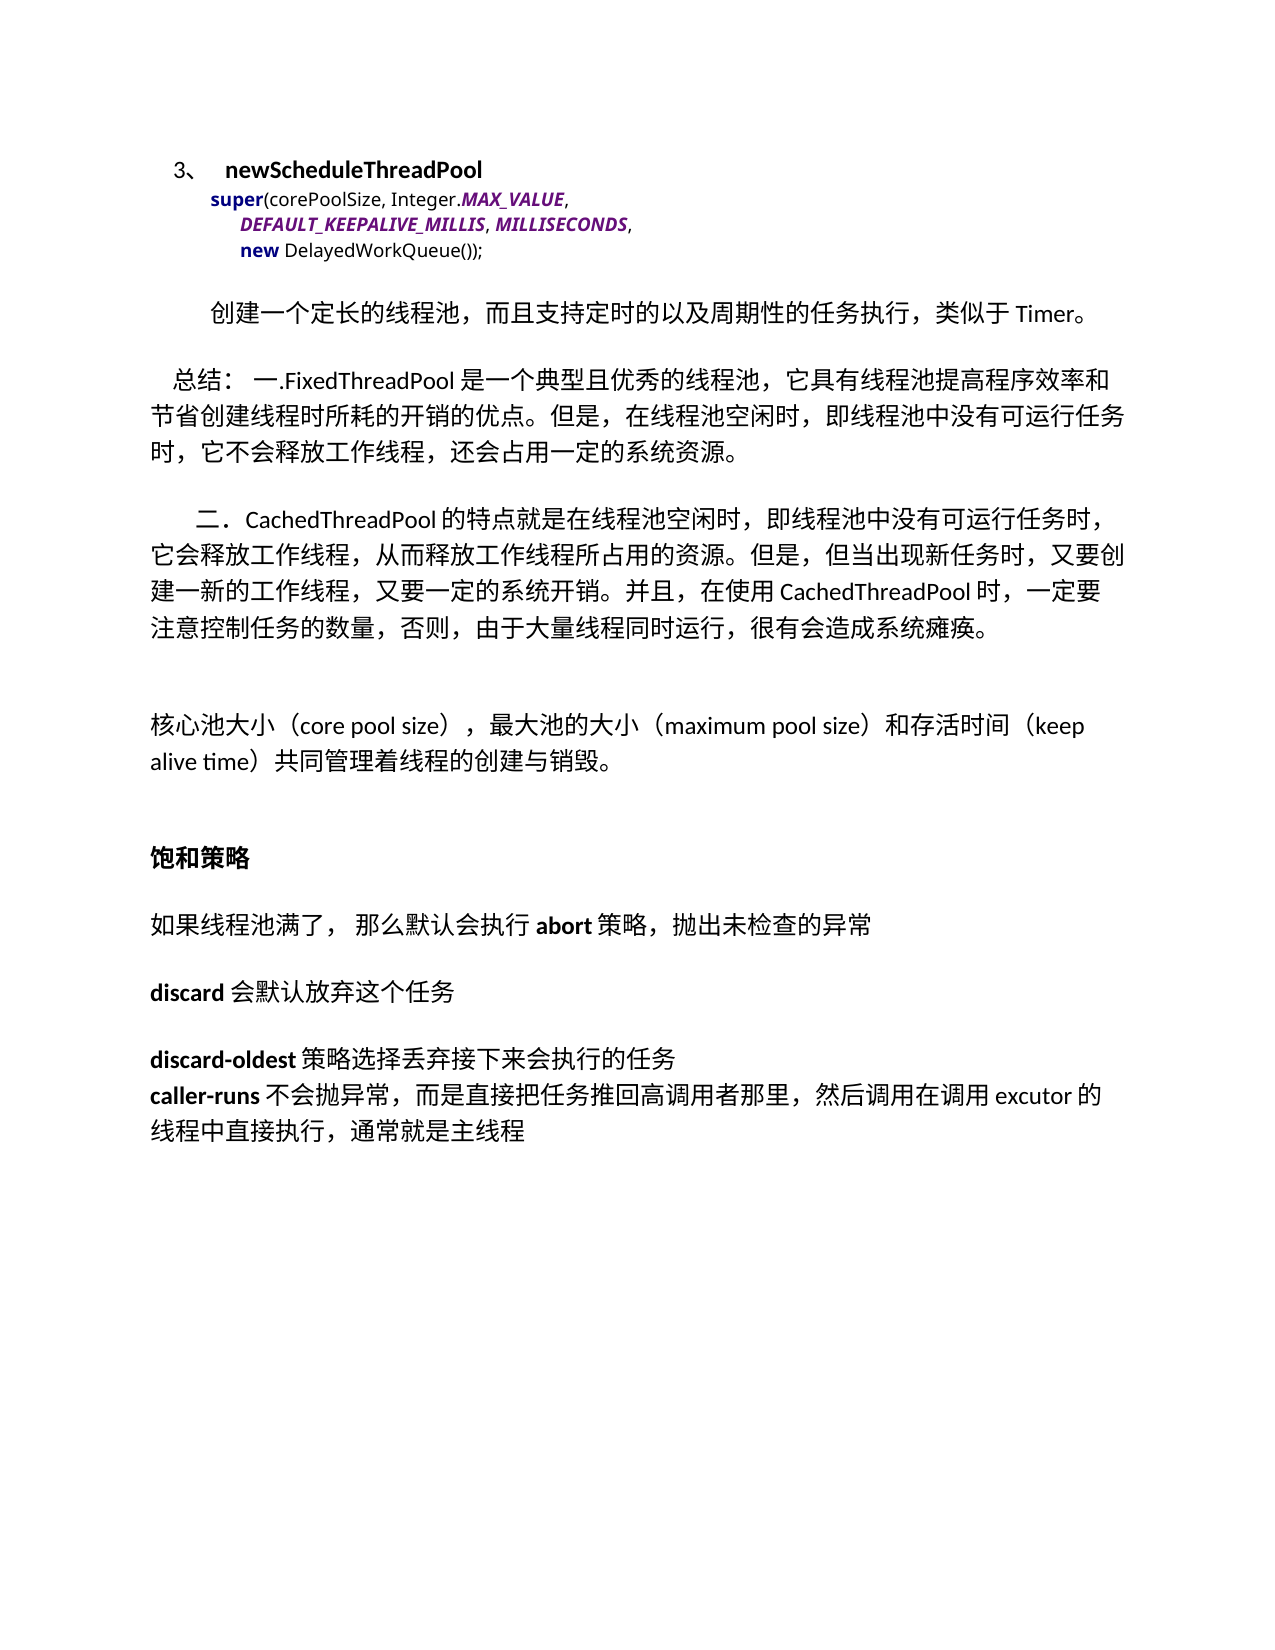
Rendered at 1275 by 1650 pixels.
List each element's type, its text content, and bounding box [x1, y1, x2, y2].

list newScheduleThreadPool [173, 150, 1125, 186]
text 饱和策略 [150, 839, 1125, 875]
text super(corePoolSize, Integer.MAX_VALUE, DEFAULT_KEEPALIVE_MILLIS, MILLISECONDS, new DelayedWorkQueue()); [210, 186, 1125, 263]
text discard会默认放弃这个任务 [150, 972, 1125, 1009]
text 核心池大小（core pool size），最大池的大小（maximum pool size）和存活时间（keep alive time）共同管理着线程的创建与销毁。 [150, 705, 1125, 778]
text 二．CachedThreadPool的特点就是在线程池空闲时，即线程池中没有可运行任务时，它会释放工作线程，从而释放工作线程所占用的资源。但是，但当出现新任务时，又要创建一新的工作线程，又要一定的系统开销。并且，在使用CachedThreadPool时，一定要注意控制任务的数量，否则，由于大量线程同时运行，很有会造成系统瘫痪。 [150, 499, 1125, 644]
text discard-oldest策略选择丢弃接下来会执行的任务 [150, 1039, 1125, 1076]
list 创建一个定长的线程池，而且支持定时的以及周期性的任务执行，类似于Timer。 [210, 293, 1125, 329]
text 如果线程池满了， 那么默认会执行abort策略，抛出未检查的异常 [150, 906, 1125, 942]
text caller-runs不会抛异常，而是直接把任务推回高调用者那里，然后调用在调用excutor的线程中直接执行，通常就是主线程 [150, 1076, 1125, 1148]
text 总结： 一.FixedThreadPool是一个典型且优秀的线程池，它具有线程池提高程序效率和节省创建线程时所耗的开销的优点。但是，在线程池空闲时，即线程池中没有可运行任务时，它不会释放工作线程，还会占用一定的系统资源。 [150, 360, 1125, 469]
